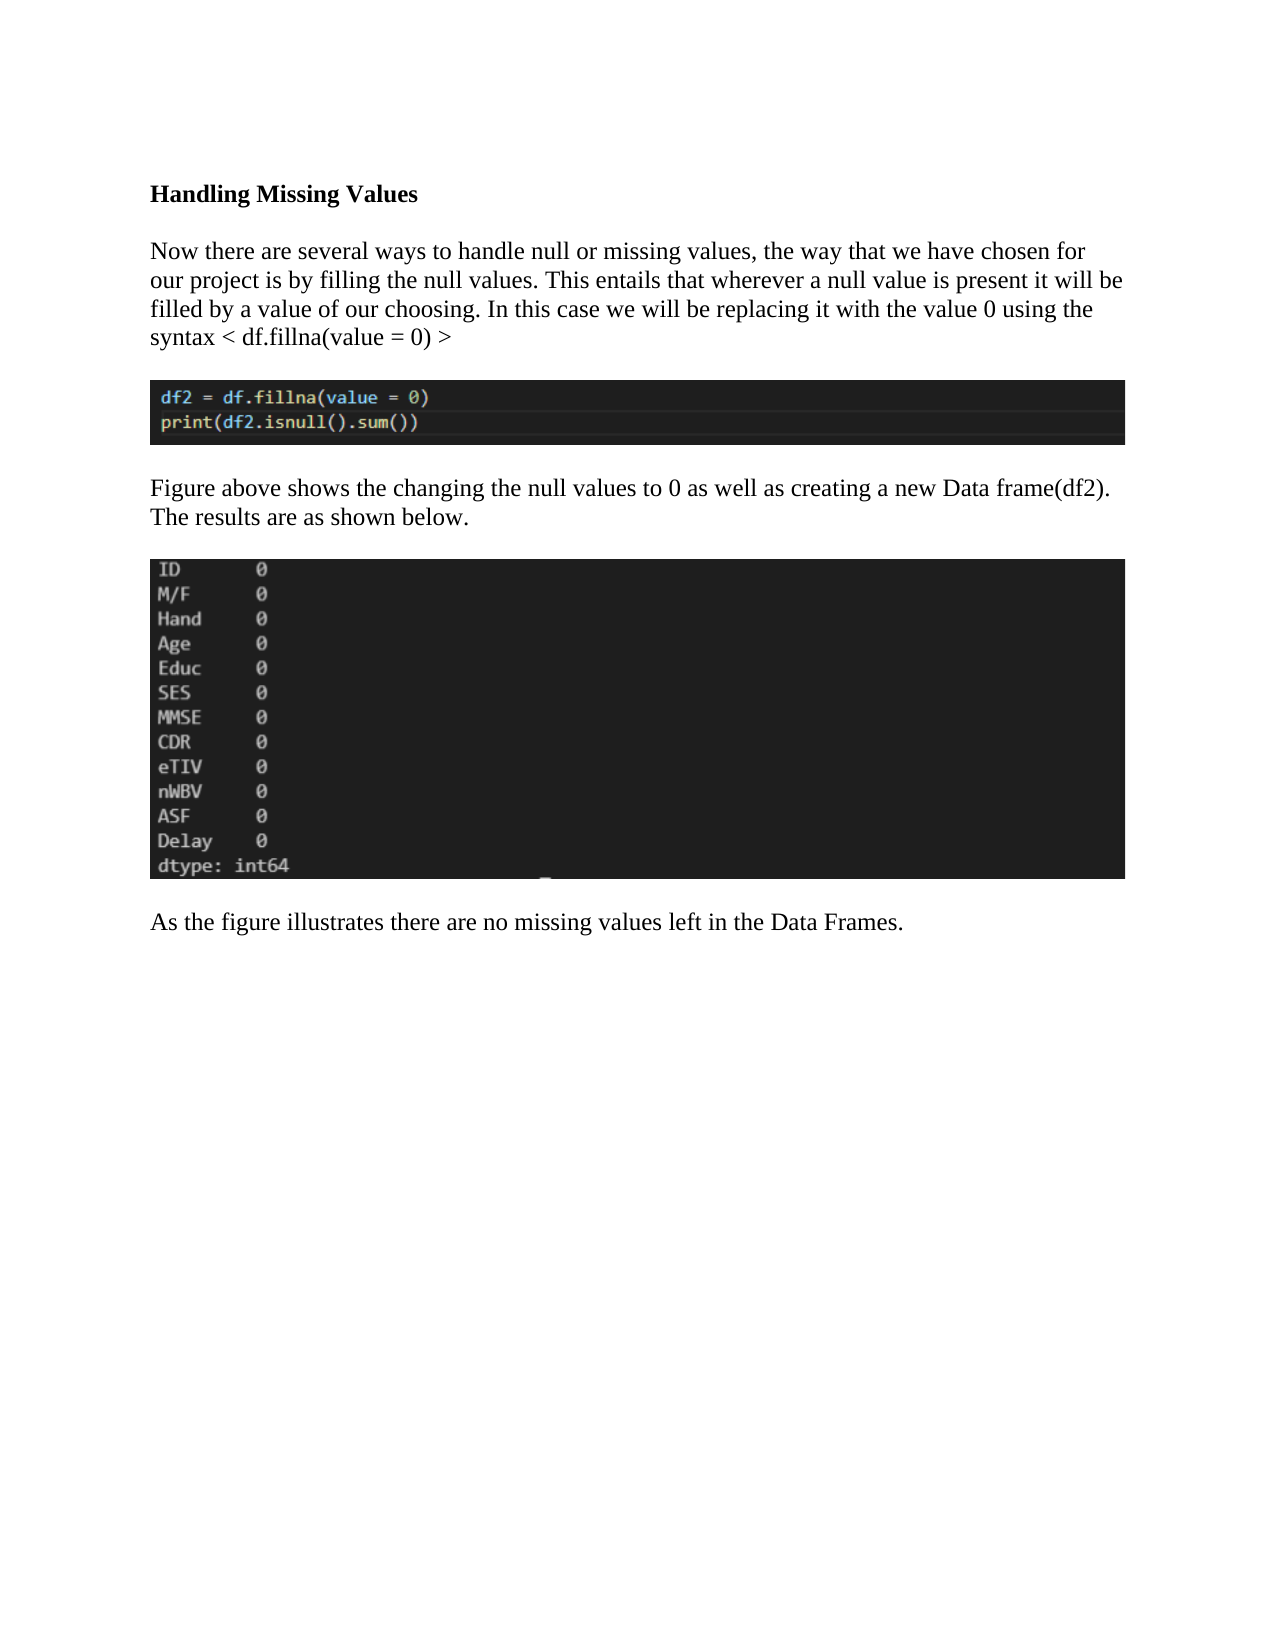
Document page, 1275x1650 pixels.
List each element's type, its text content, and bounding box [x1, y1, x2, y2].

text Now there are several ways to handle null or missing values, the way that we have chosen for our project is by filling the null values. This entails that wherever a null value is present it will be filled by a value of our choosing. In this case we will be replacing it with the value 0 using the syntax < df.fillna(value = 0) > [150, 236, 1125, 351]
text As the figure illustrates there are no missing values left in the Data Frames. [150, 907, 1125, 936]
text Handling Missing Values [150, 179, 1125, 207]
picture [150, 380, 1125, 445]
text Figure above shows the changing the null values to 0 as well as creating a new Data frame(df2). The results are as shown below. [150, 473, 1125, 531]
picture [150, 559, 1125, 879]
